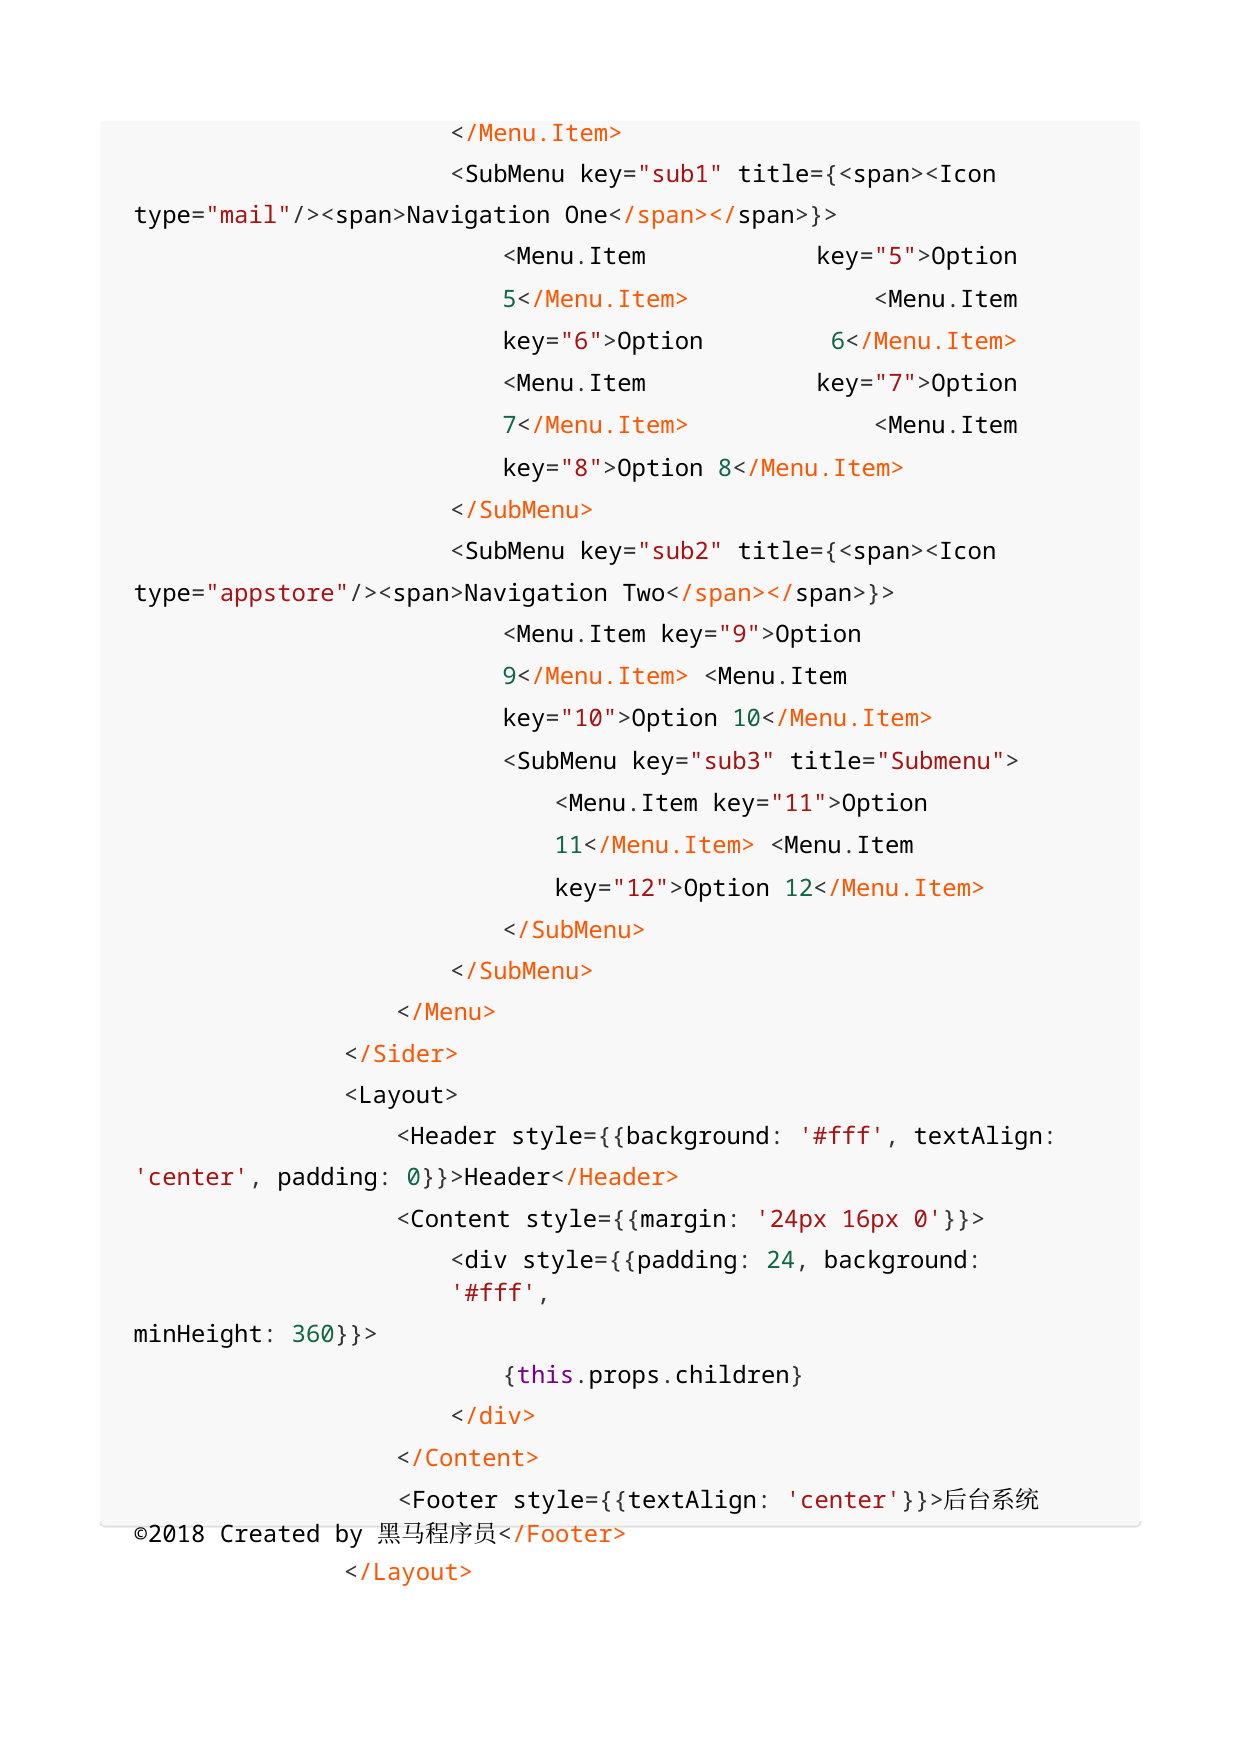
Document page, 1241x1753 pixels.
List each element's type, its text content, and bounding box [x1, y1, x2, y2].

text </Menu> [396, 995, 1096, 1028]
text </Layout> [344, 1555, 1096, 1588]
text 'center', padding: 0}}>Header</Header> [133, 1160, 1096, 1193]
text type="mail"/><span>Navigation One</span></span>}> [133, 198, 1096, 231]
text <Menu.Item key="9">Option 9</Menu.Item> <Menu.Item key="10">Option 10</Menu.Item> <SubMenu key="sub3" title="Submenu"> [502, 617, 1044, 776]
text {this.props.children} [502, 1358, 1096, 1390]
text <SubMenu key="sub1" title={<span><Icon [450, 157, 1096, 189]
picture [97, 121, 1143, 1529]
text <Menu.Item key="11">Option 11</Menu.Item> <Menu.Item key="12">Option 12</Menu.Item> [554, 786, 1096, 903]
text minHeight: 360}}> [133, 1317, 1096, 1349]
text </div> [450, 1399, 1096, 1432]
text <SubMenu key="sub2" title={<span><Icon [450, 534, 1096, 567]
text <div style={{padding: 24, background: '#fff', [450, 1243, 1096, 1308]
text <Header style={{background: '#fff', textAlign: [396, 1119, 1096, 1152]
text <Content style={{margin: '24px 16px 0'}}> [396, 1201, 1096, 1234]
text </Sider> [344, 1036, 1096, 1069]
text </SubMenu> [502, 913, 1096, 945]
text </Content> [396, 1440, 1096, 1473]
text </SubMenu> [450, 493, 1096, 526]
text </Menu.Item> [450, 115, 1096, 148]
text type="appstore"/><span>Navigation Two</span></span>}> [133, 575, 1096, 608]
text <Menu.Item key="5">Option 5</Menu.Item> <Menu.Item key="6">Option 6</Menu.Item> <Menu.Item key="7">Option 7</Menu.Item> <Menu.Item key="8">Option 8</Menu.Item> [502, 239, 1017, 483]
text <Layout> [344, 1078, 1096, 1110]
text </SubMenu> [450, 954, 1096, 987]
text <Footer style={{textAlign: 'center'}}>后台系统 ©2018 Created by 黑马程序员</Footer> [133, 1482, 1073, 1550]
